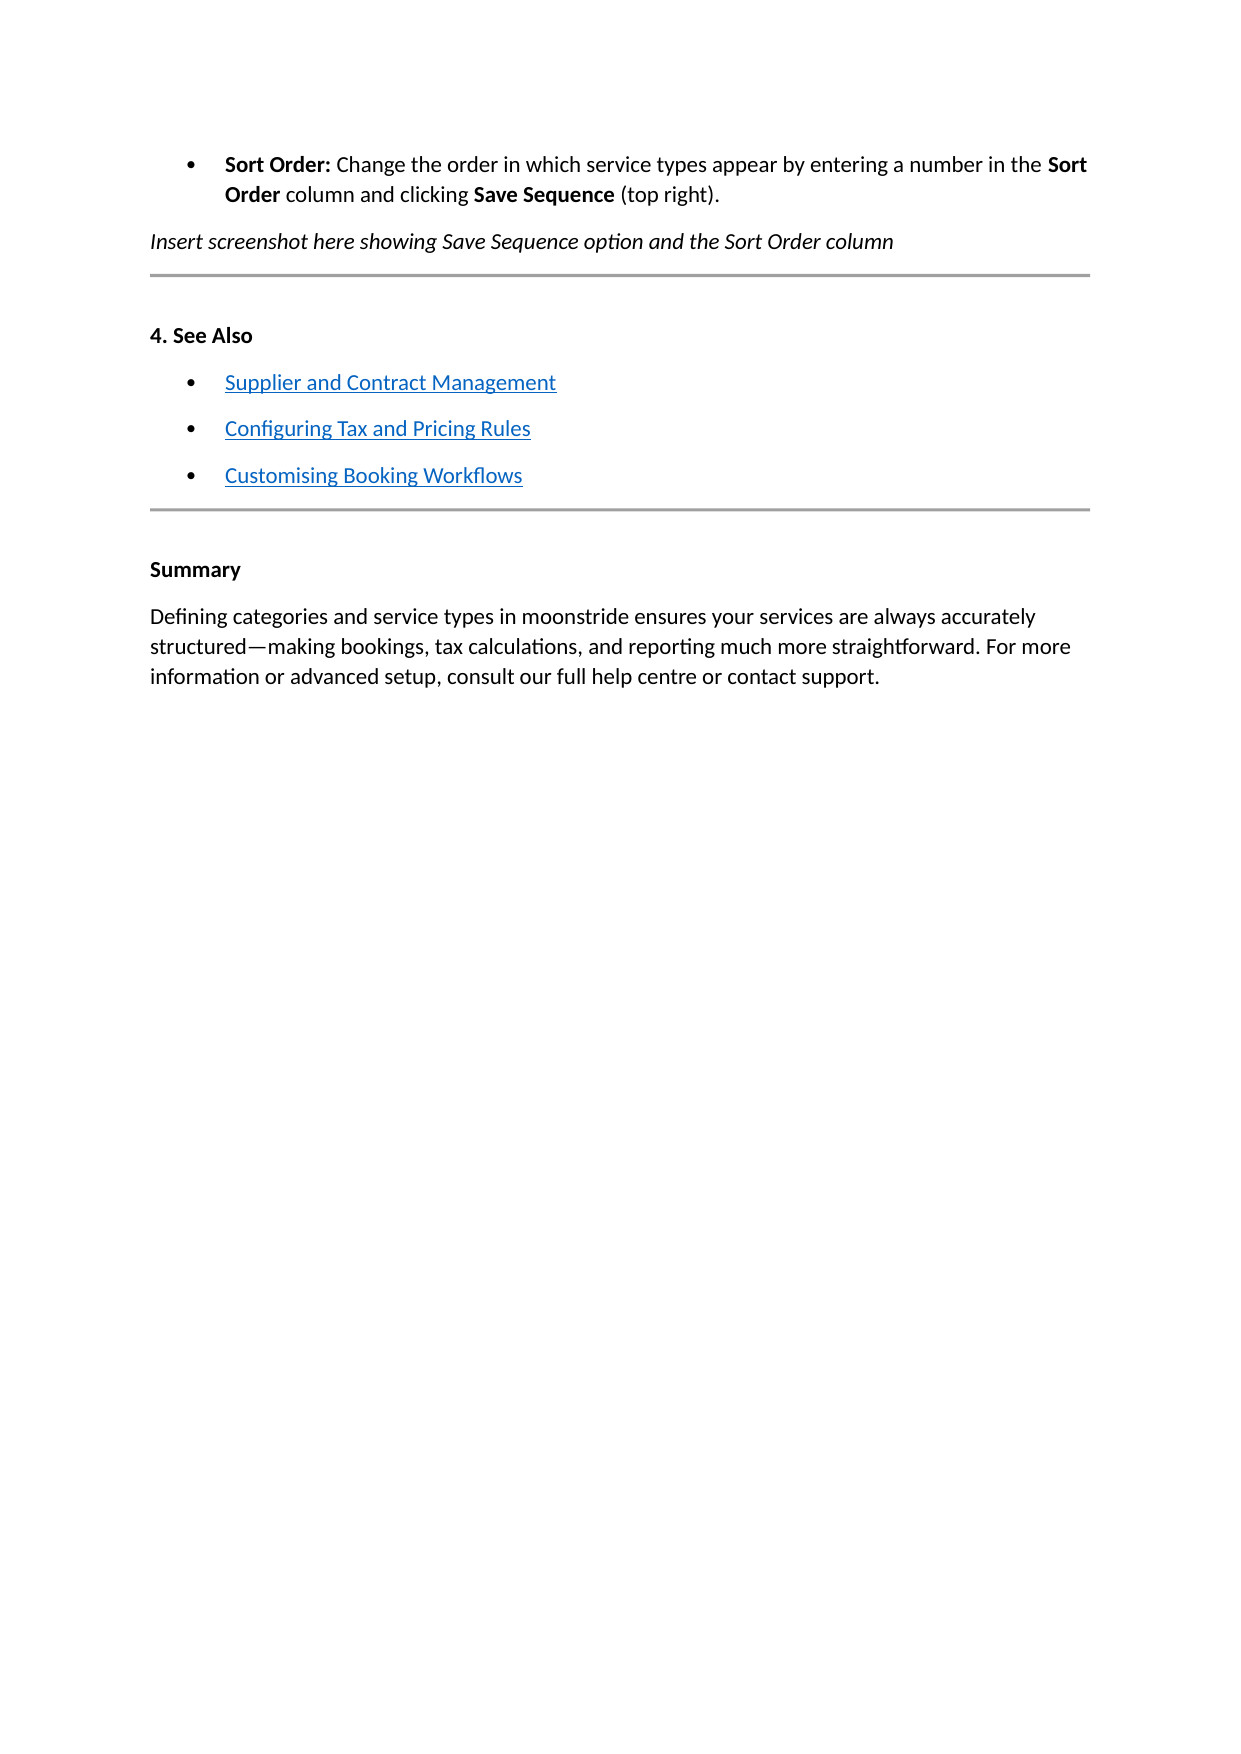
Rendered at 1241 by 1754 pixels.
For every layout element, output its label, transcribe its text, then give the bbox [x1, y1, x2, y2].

list Configuring Tax and Pricing Rules [187, 414, 1090, 443]
text Summary [150, 555, 1090, 583]
list Sort Order: Change the order in which service types appear by entering a number in the Sort Order column and clicking Save Sequence (top right). [187, 150, 1090, 208]
list Customising Booking Workflows [187, 461, 1090, 489]
list Supplier and Contract Management [187, 368, 1090, 396]
text 4. See Also [150, 321, 1090, 349]
text Insert screenshot here showing Save Sequence option and the Sort Order column [150, 227, 1090, 255]
text Defining categories and service types in moonstride ensures your services are always accurately structured—making bookings, tax calculations, and reporting much more straightforward. For more information or advanced setup, consult our full help centre or contact support. [150, 602, 1090, 691]
